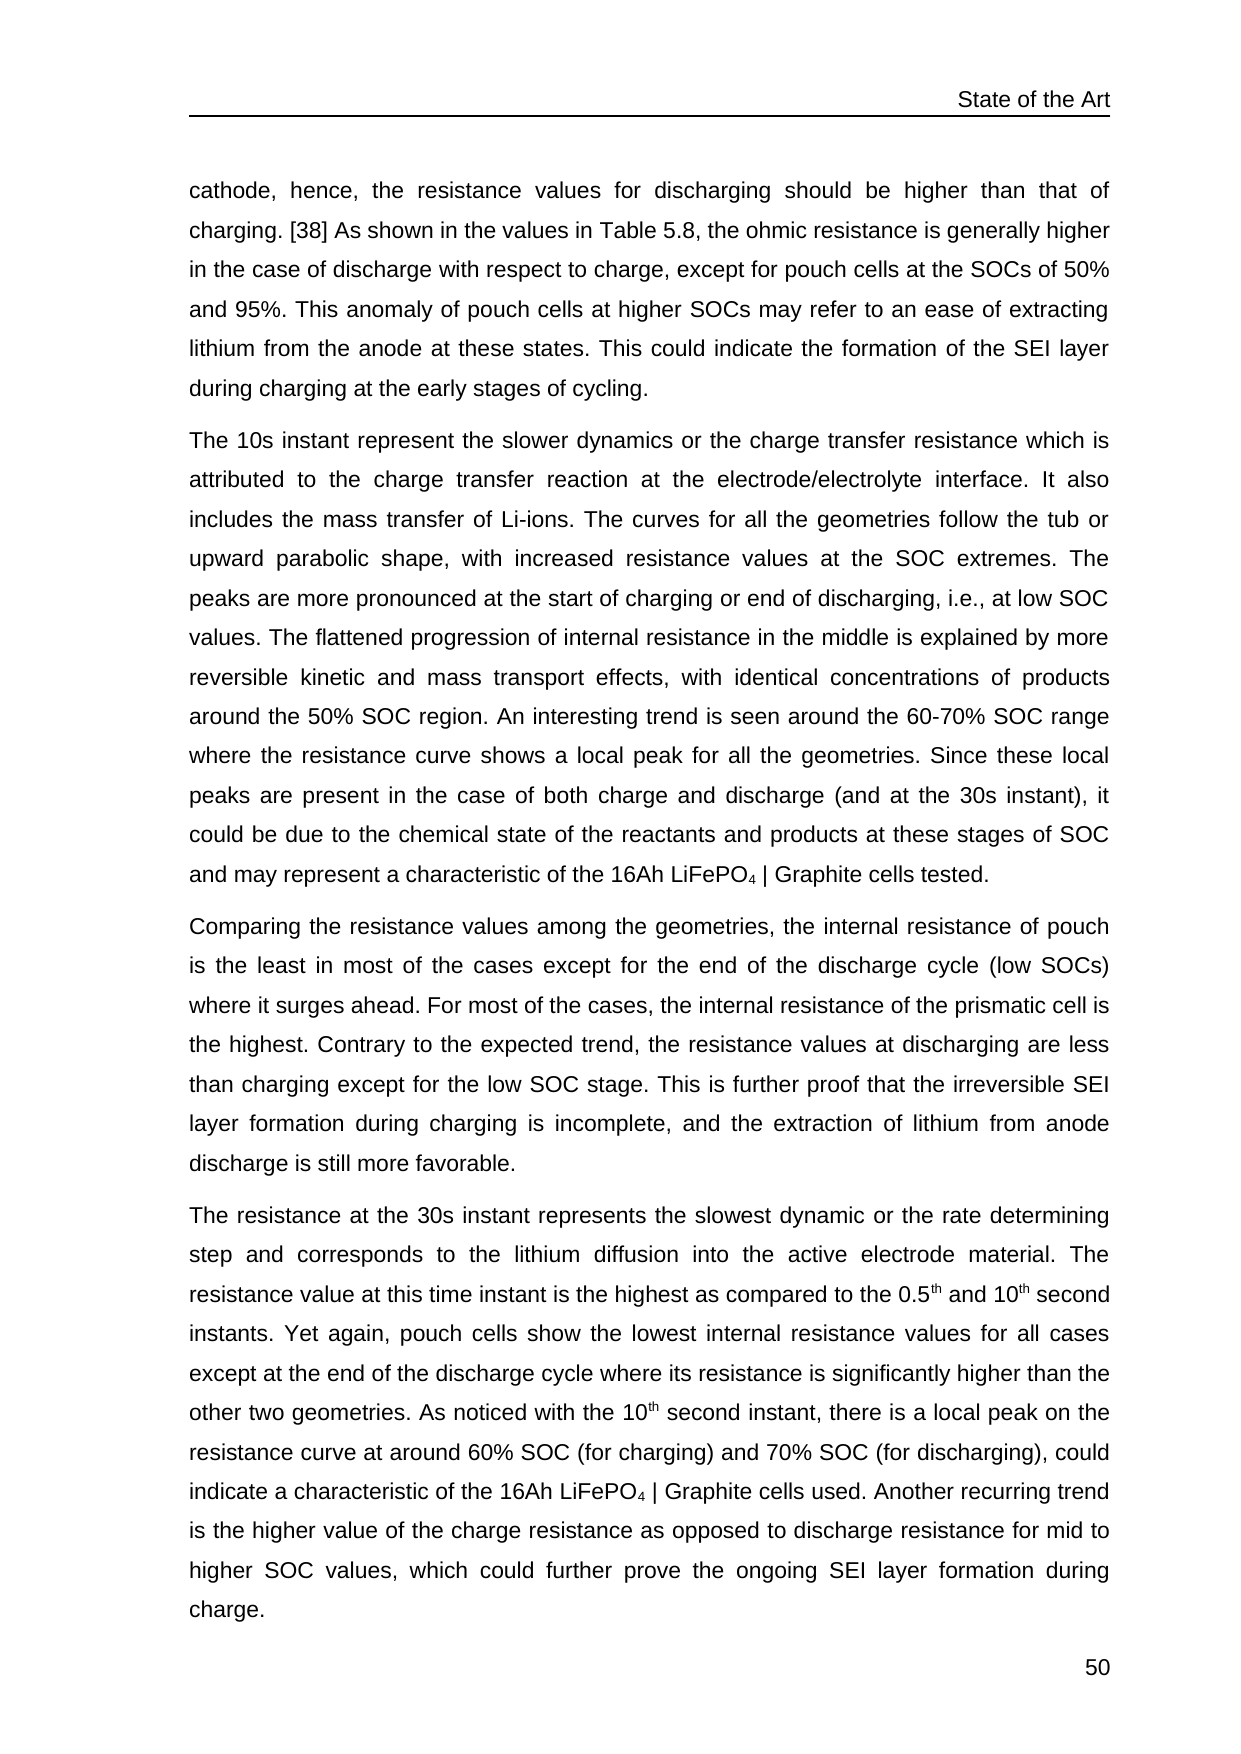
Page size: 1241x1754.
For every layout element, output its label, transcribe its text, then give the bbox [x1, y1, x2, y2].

text The 10s instant represent the slower dynamics or the charge transfer resistance which is attributed to the charge transfer reaction at the electrode/electrolyte interface. It also includes the mass transfer of Li-ions. The curves for all the geometries follow the tub or upward parabolic shape, with increased resistance values at the SOC extremes. The peaks are more pronounced at the start of charging or end of discharging, i.e., at low SOC values. The flattened progression of internal resistance in the middle is explained by more reversible kinetic and mass transport effects, with identical concentrations of products around the 50% SOC region. An interesting trend is seen around the 60-70% SOC range where the resistance curve shows a local peak for all the geometries. Since these local peaks are present in the case of both charge and discharge (and at the 30s instant), it could be due to the chemical state of the reactants and products at these stages of SOC and may represent a characteristic of the 16Ah LiFePO4 | Graphite cells tested. [189, 427, 1110, 887]
text The resistance at the 30s instant represents the slowest dynamic or the rate determining step and corresponds to the lithium diffusion into the active electrode material. The resistance value at this time instant is the highest as compared to the 0.5th and 10th second instants. Yet again, pouch cells show the lowest internal resistance values for all cases except at the end of the discharge cycle where its resistance is significantly higher than the other two geometries. As noticed with the 10th second instant, there is a local peak on the resistance curve at around 60% SOC (for charging) and 70% SOC (for discharging), could indicate a characteristic of the 16Ah LiFePO4 | Graphite cells used. Another recurring trend is the higher value of the charge resistance as opposed to discharge resistance for mid to higher SOC values, which could further prove the ongoing SEI layer formation during charge. [189, 1202, 1110, 1623]
text Comparing the resistance values among the geometries, the internal resistance of pouch is the least in most of the cases except for the end of the discharge cycle (low SOCs) where it surges ahead. For most of the cases, the internal resistance of the prismatic cell is the highest. Contrary to the expected trend, the resistance values at discharging are less than charging except for the low SOC stage. This is further proof that the irreversible SEI layer formation during charging is incomplete, and the extraction of lithium from anode discharge is still more favorable. [189, 913, 1110, 1176]
